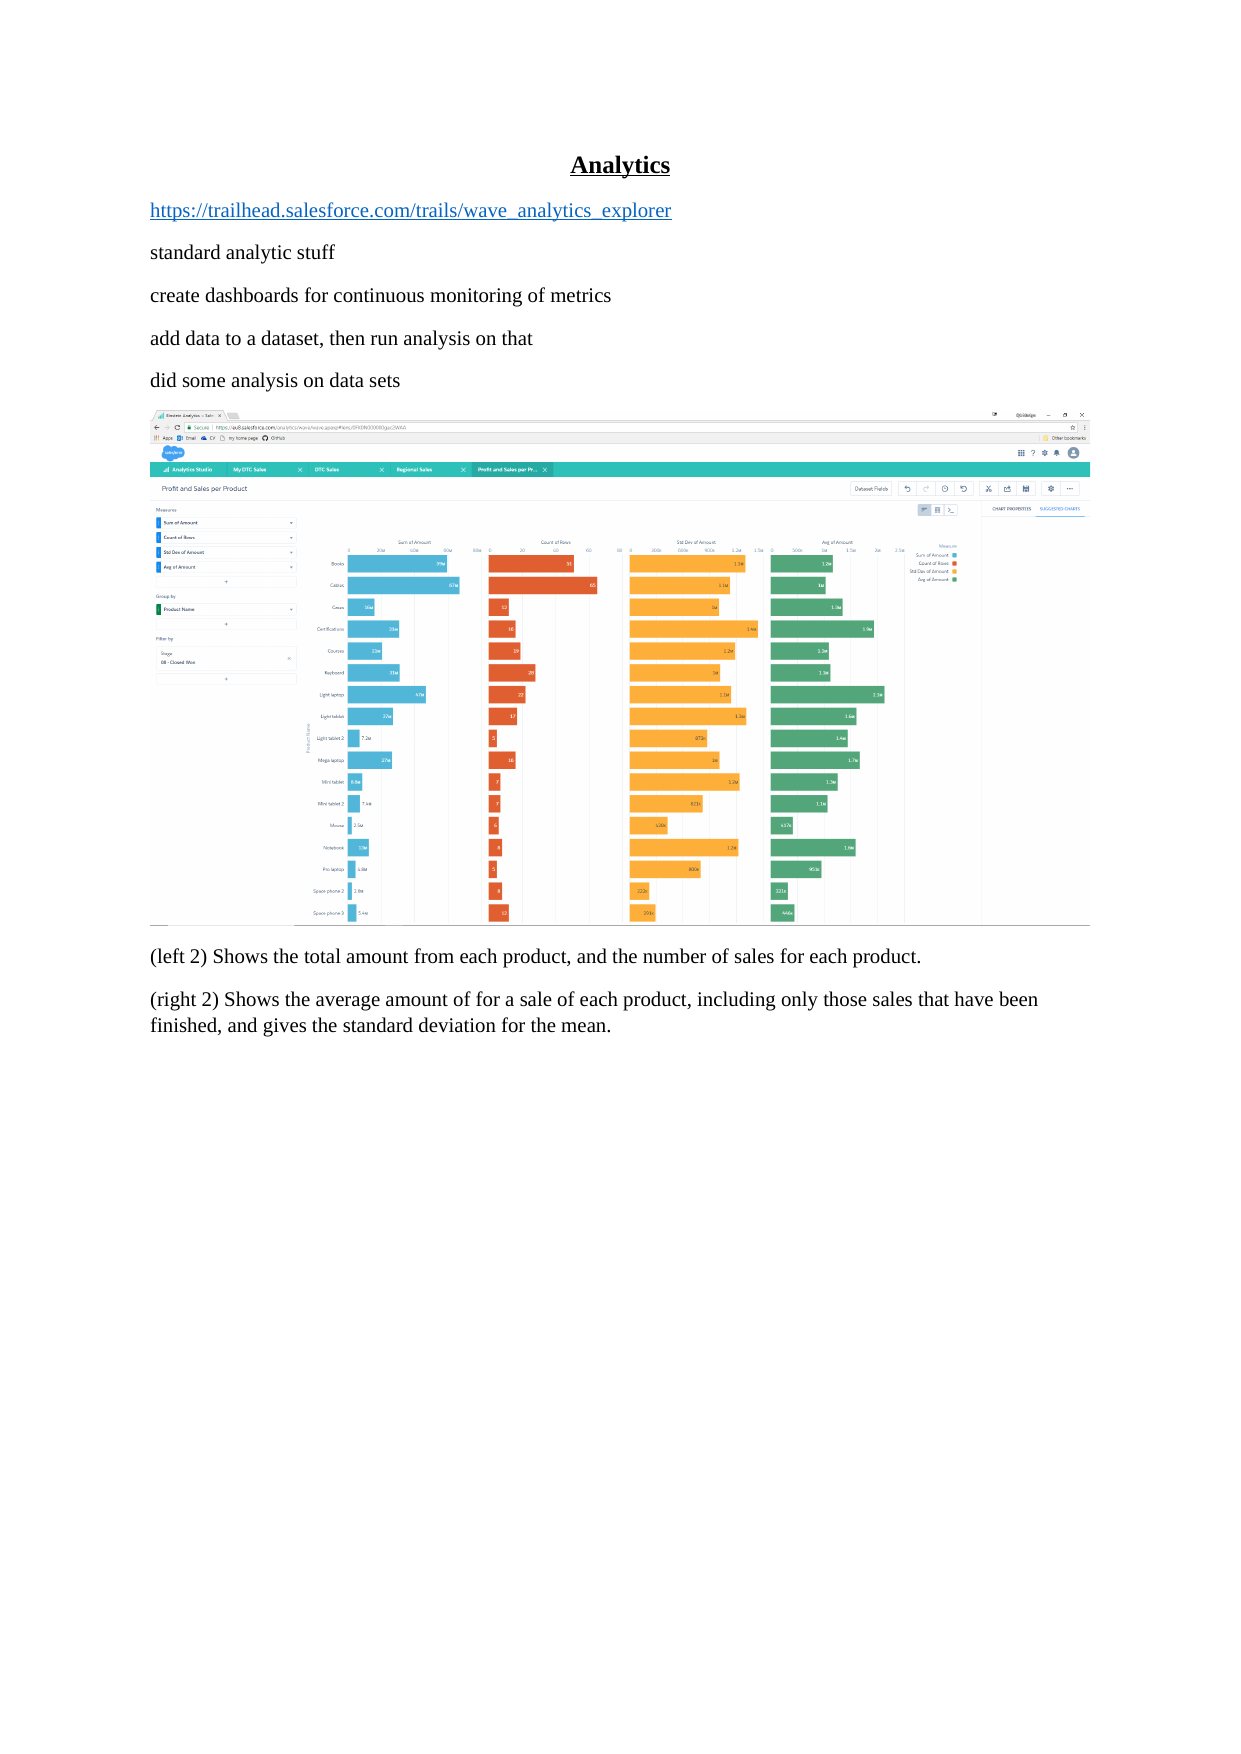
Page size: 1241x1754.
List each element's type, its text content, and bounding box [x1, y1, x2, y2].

text standard analytic stuff [150, 240, 1090, 264]
picture [150, 410, 1091, 926]
text Analytics [150, 150, 1090, 179]
text create dashboards for continuous monitoring of metrics [150, 283, 1090, 307]
text https://trailhead.salesforce.com/trails/wave_analytics_explorer [150, 198, 1090, 222]
text add data to a dataset, then run analysis on that [150, 326, 1090, 349]
text did some analysis on data sets [150, 368, 1090, 392]
text (right 2) Shows the average amount of for a sale of each product, including only those sales that have been finished, and gives the standard deviation for the mean. [150, 987, 1090, 1037]
text (left 2) Shows the total amount from each product, and the number of sales for each product. [150, 944, 1090, 968]
